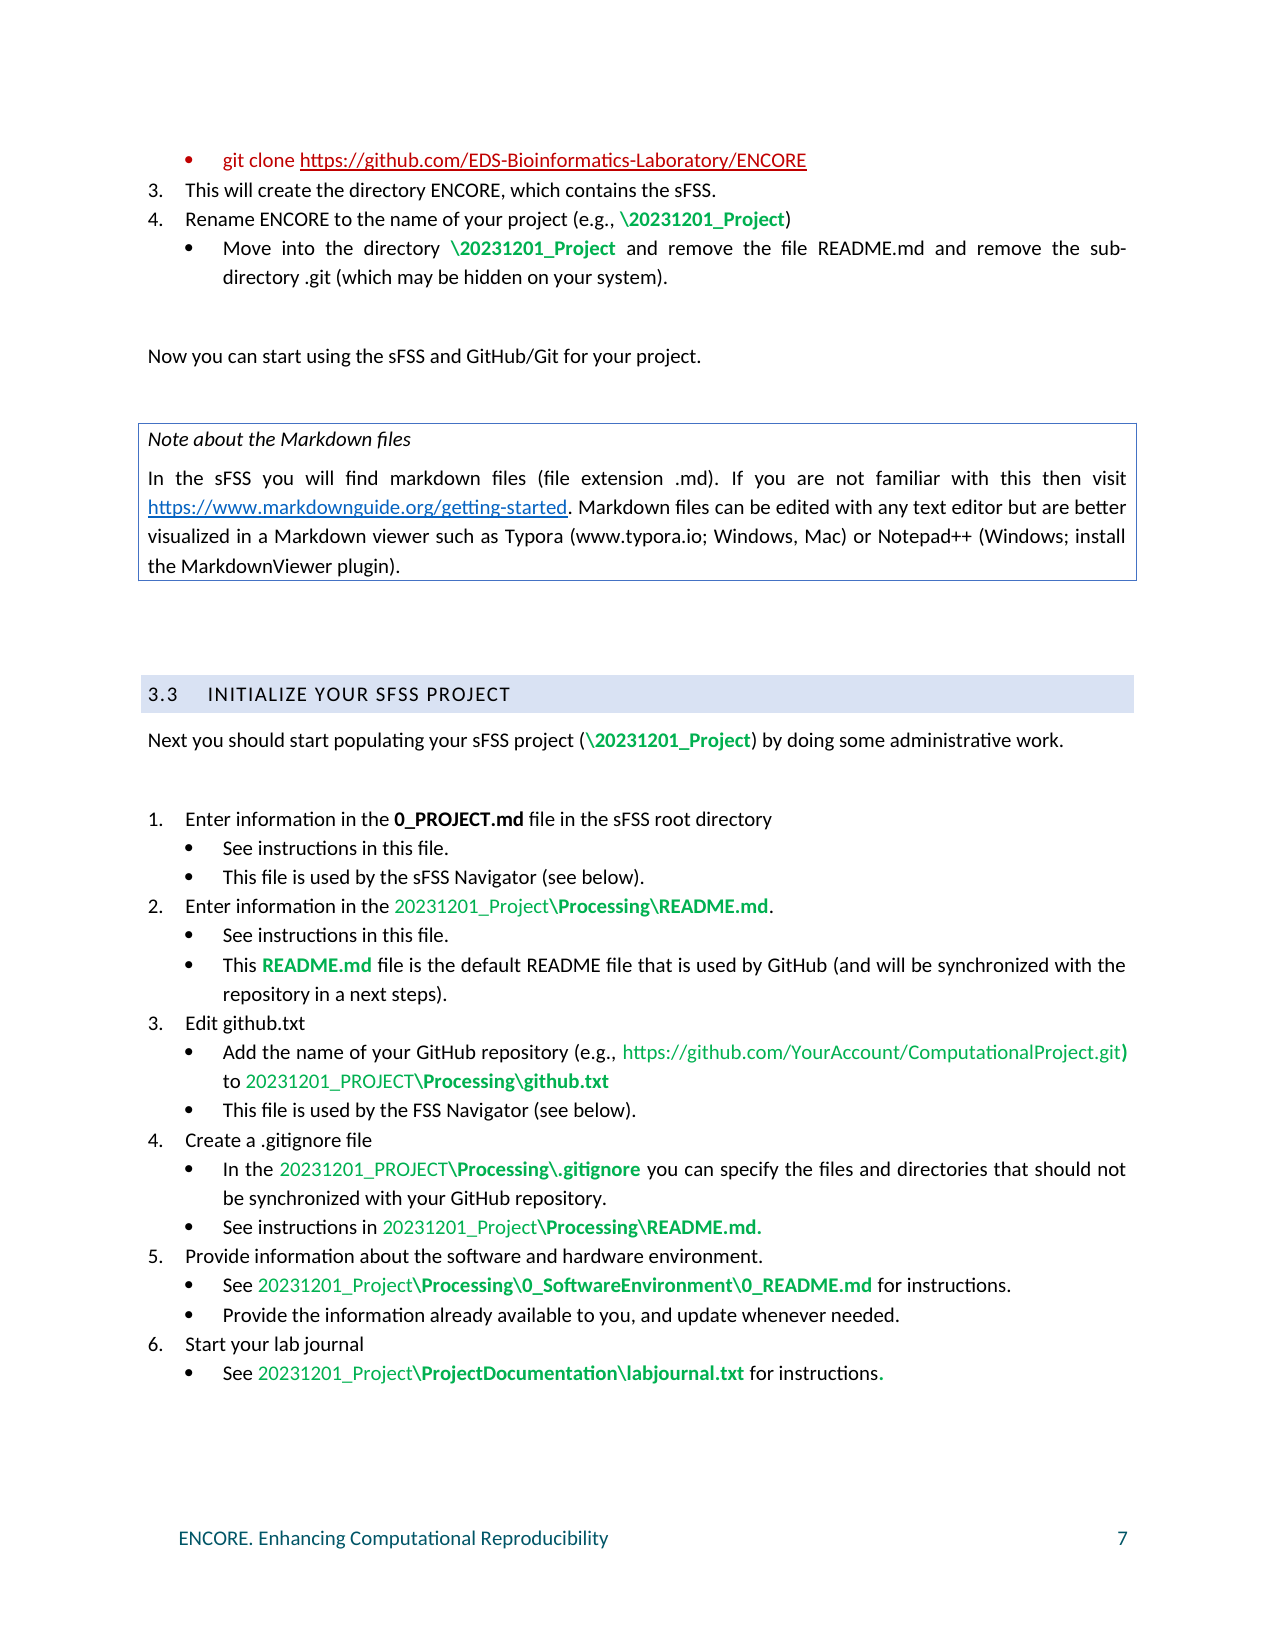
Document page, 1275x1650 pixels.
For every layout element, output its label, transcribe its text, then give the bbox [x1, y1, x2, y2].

list See 20231201_Project\ProjectDocumentation\labjournal.txt for instructions. [185, 1360, 1127, 1386]
list Edit github.txt [148, 1010, 1127, 1036]
list This file is used by the FSS Navigator (see below). [185, 1098, 1127, 1123]
list See 20231201_Project\Processing\0_SoftwareEnvironment\0_README.md for instructions. [185, 1273, 1127, 1298]
text Note about the Markdown files [139, 424, 1136, 451]
list This file is used by the sFSS Navigator (see below). [185, 864, 1127, 890]
list See instructions in this file. [185, 835, 1127, 861]
list Move into the directory \20231201_Project and remove the file README.md and remove the sub-directory .git (which may be hidden on your system). [185, 235, 1127, 290]
list Rename ENCORE to the name of your project (e.g., \20231201_Project) [148, 206, 1127, 231]
list git clone https://github.com/EDS-Bioinformatics-Laboratory/ENCORE [185, 148, 1127, 173]
list Provide the information already available to you, and update whenever needed. [185, 1302, 1127, 1327]
list See instructions in 20231201_Project\Processing\README.md. [185, 1214, 1127, 1240]
list Add the name of your GitHub repository (e.g., https://github.com/YourAccount/ComputationalProject.git) to 20231201_PROJECT\Processing\github.txt [185, 1039, 1127, 1094]
list Start your lab journal [148, 1331, 1127, 1356]
text Now you can start using the sFSS and GitHub/Git for your project. [148, 343, 1127, 369]
subtitle Initialize your sFSS project [148, 681, 1127, 706]
list See instructions in this file. [185, 923, 1127, 948]
list Provide information about the software and hardware environment. [148, 1243, 1127, 1269]
list Create a .gitignore file [148, 1127, 1127, 1152]
text Next you should start populating your sFSS project (\20231201_Project) by doing some administrative work. [148, 727, 1127, 752]
text In the sFSS you will find markdown files (file extension .md). If you are not familiar with this then visit https://www.markdownguide.org/getting-started. Markdown files can be edited with any text editor but are better visualized in a Markdown viewer such as Typora (www.typora.io; Windows, Mac) or Notepad++ (Windows; install the MarkdownViewer plugin). [139, 462, 1136, 580]
list In the 20231201_PROJECT\Processing\.gitignore you can specify the files and directories that should not be synchronized with your GitHub repository. [185, 1156, 1127, 1211]
list Enter information in the 0_PROJECT.md file in the sFSS root directory [148, 806, 1127, 831]
list Enter information in the 20231201_Project\Processing\README.md. [148, 893, 1127, 919]
list This README.md file is the default README file that is used by GitHub (and will be synchronized with the repository in a next steps). [185, 952, 1127, 1006]
list This will create the directory ENCORE, which contains the sFSS. [148, 177, 1127, 202]
